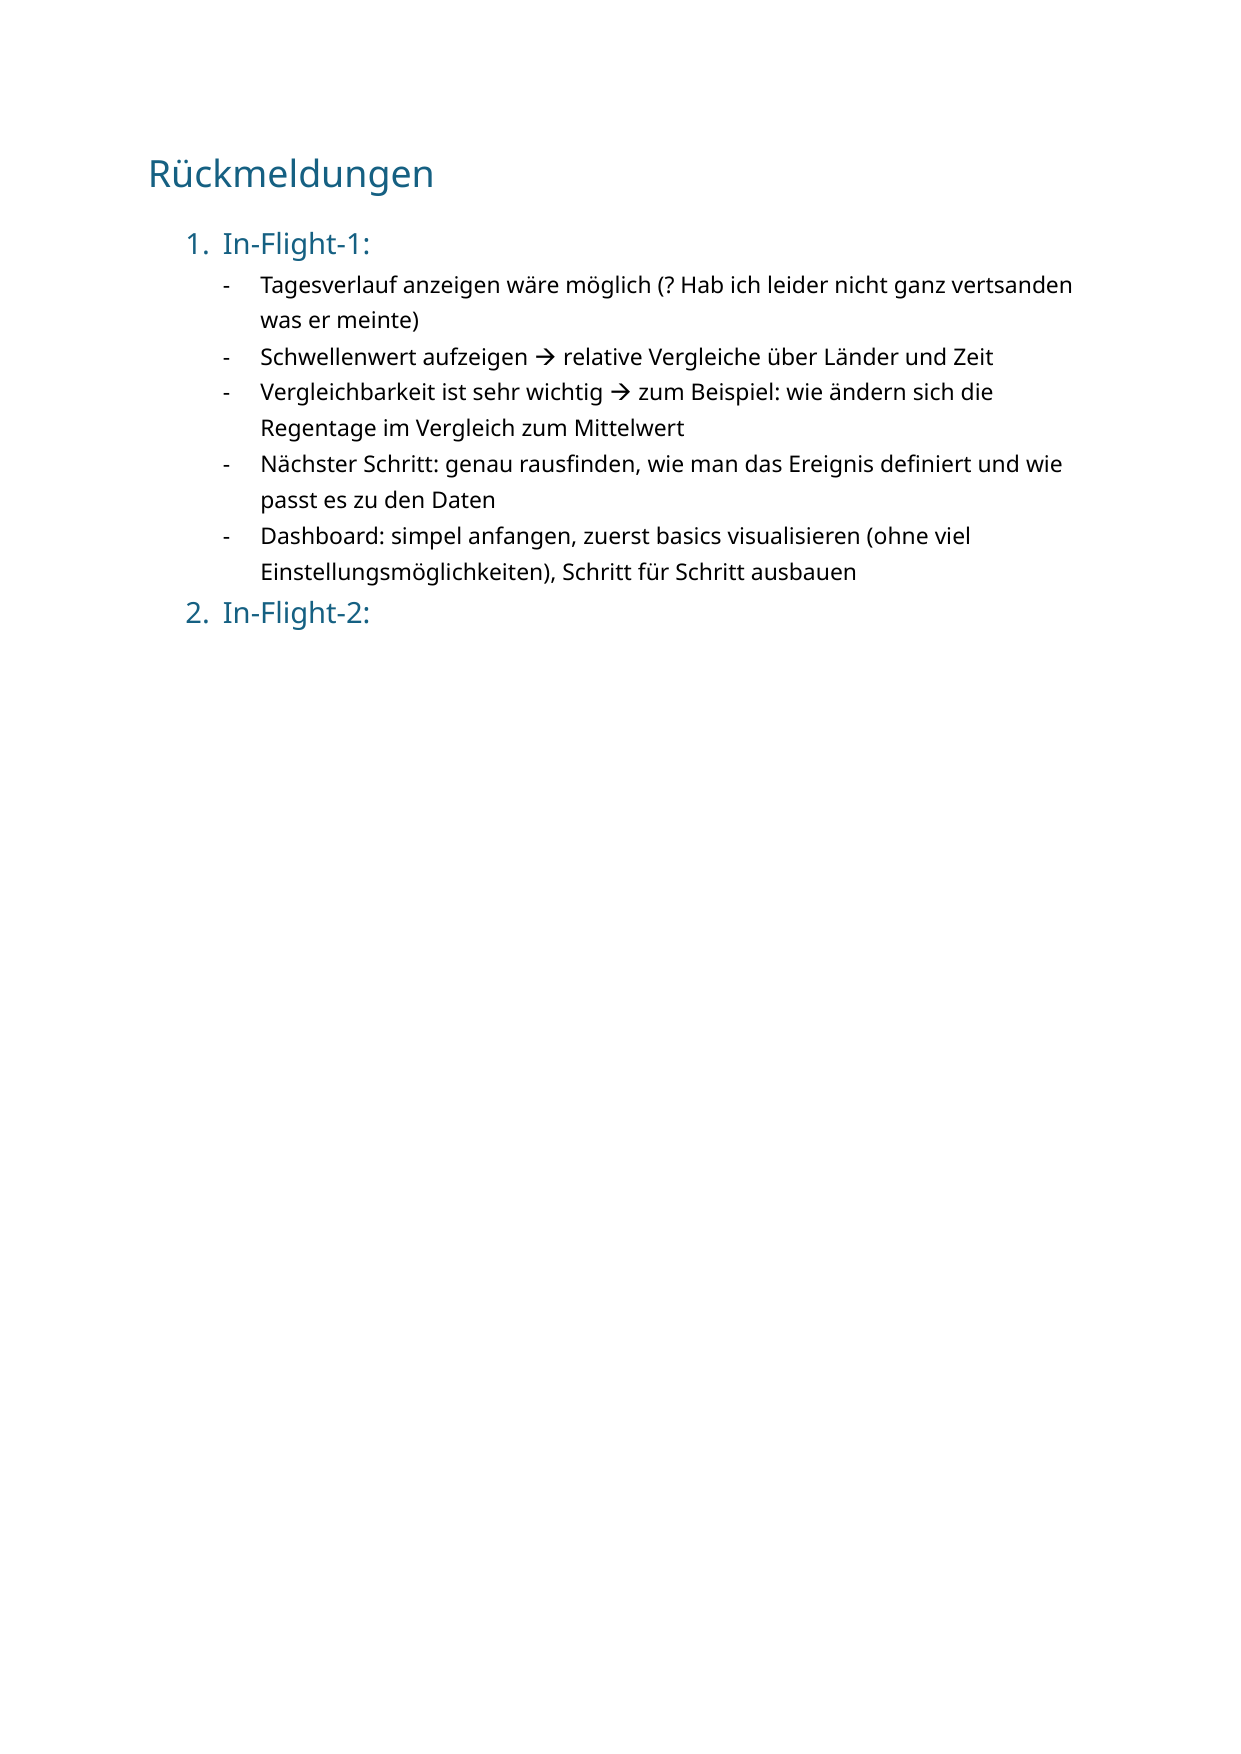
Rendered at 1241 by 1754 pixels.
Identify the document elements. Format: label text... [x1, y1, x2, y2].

list In-Flight-1: [185, 223, 1093, 263]
list Dashboard: simpel anfangen, zuerst basics visualisieren (ohne viel Einstellungsmöglichkeiten), Schritt für Schritt ausbauen [223, 520, 1093, 587]
text Rückmeldungen [148, 148, 1093, 199]
list In-Flight-2: [185, 592, 1093, 632]
list Schwellenwert aufzeigen relative Vergleiche über Länder und Zeit [223, 340, 1093, 372]
list Tagesverlauf anzeigen wäre möglich (? Hab ich leider nicht ganz vertsanden was er meinte) [223, 268, 1093, 336]
list Nächster Schritt: genau rausfinden, wie man das Ereignis definiert und wie passt es zu den Daten [223, 448, 1093, 515]
list Vergleichbarkeit ist sehr wichtig zum Beispiel: wie ändern sich die Regentage im Vergleich zum Mittelwert [223, 376, 1093, 443]
